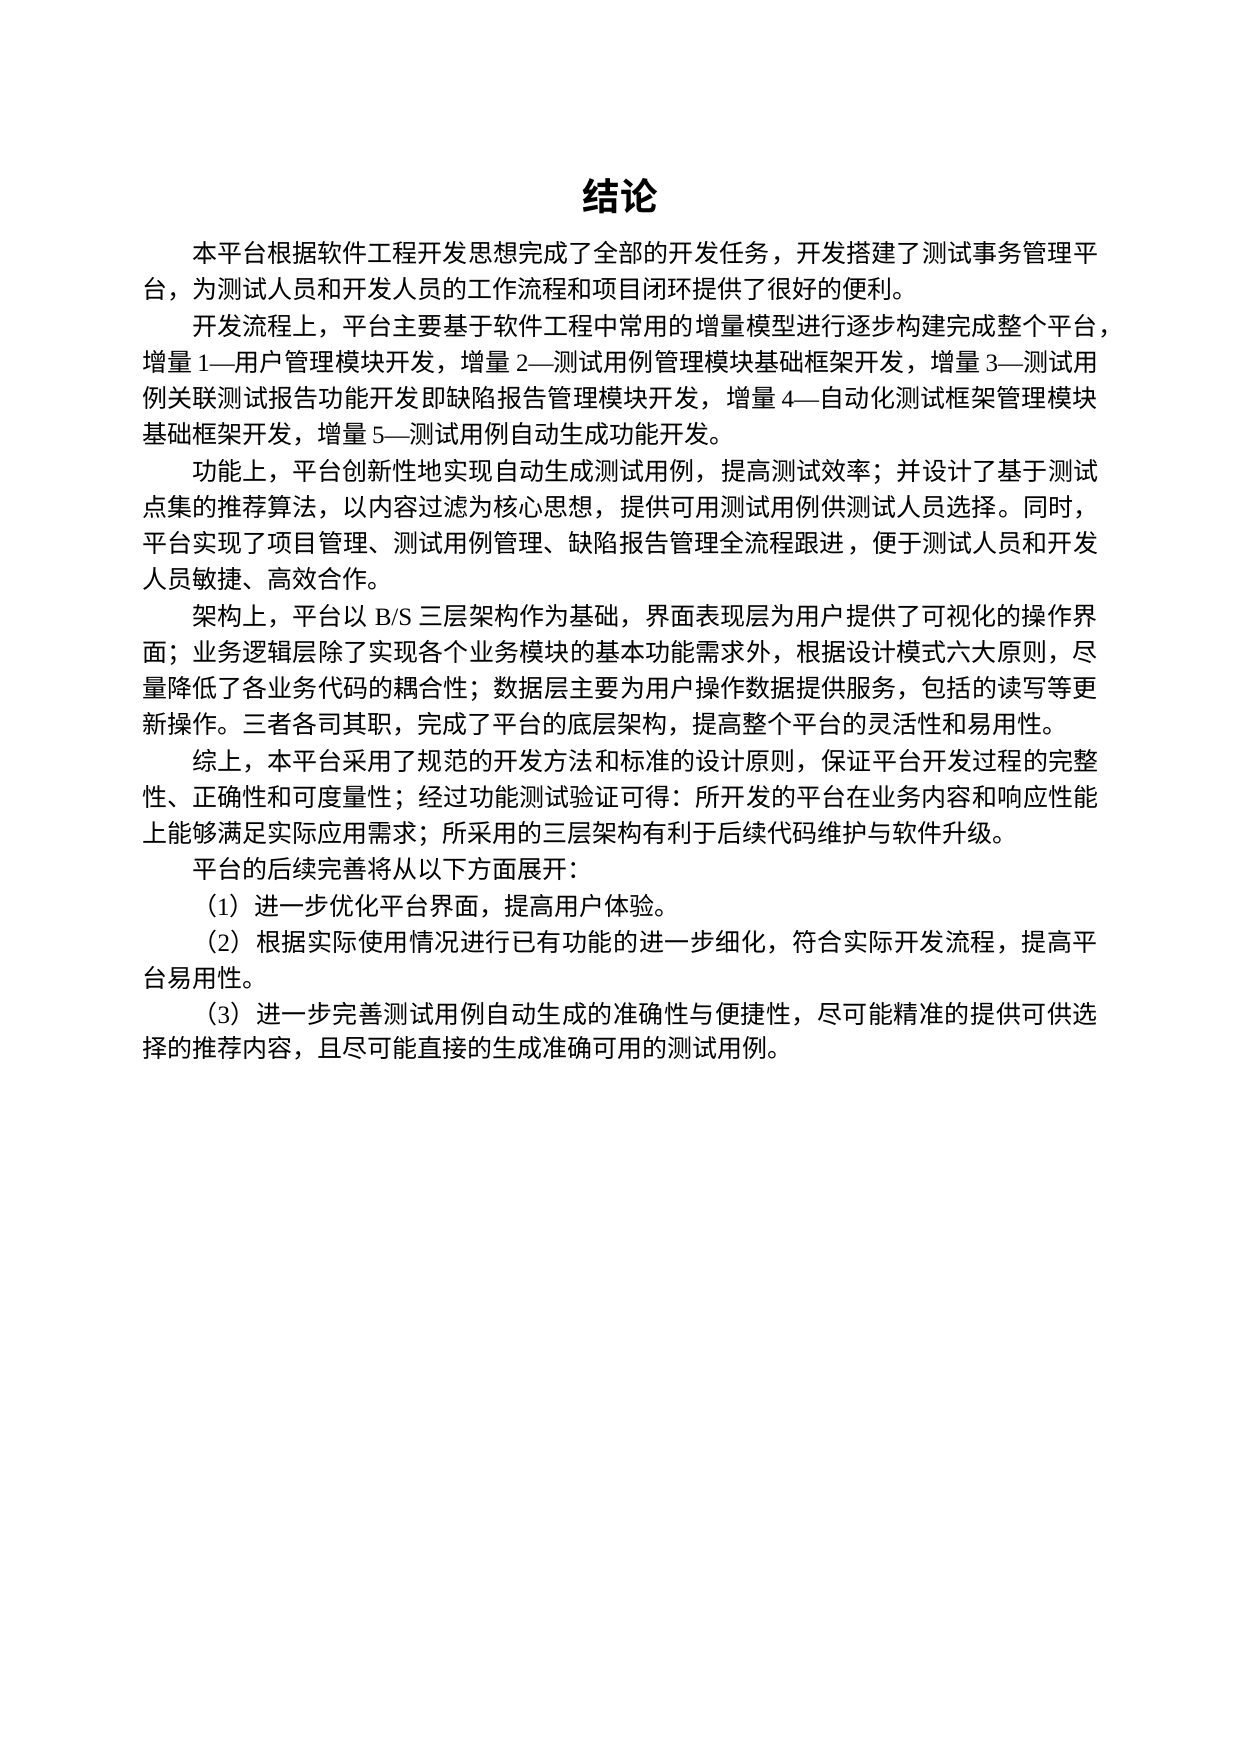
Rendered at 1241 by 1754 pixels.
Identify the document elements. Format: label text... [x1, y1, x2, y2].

text 开发流程上，平台主要基于软件工程中常用的增量模型进行逐步构建完成整个平台，增量1—用户管理模块开发，增量2—测试用例管理模块基础框架开发，增量3—测试用例关联测试报告功能开发即缺陷报告管理模块开发，增量4—自动化测试框架管理模块基础框架开发，增量5—测试用例自动生成功能开发。 [142, 306, 1098, 451]
text 综上，本平台采用了规范的开发方法和标准的设计原则，保证平台开发过程的完整性、正确性和可度量性；经过功能测试验证可得：所开发的平台在业务内容和响应性能上能够满足实际应用需求；所采用的三层架构有利于后续代码维护与软件升级。 [142, 741, 1098, 850]
text 本平台根据软件工程开发思想完成了全部的开发任务，开发搭建了测试事务管理平台，为测试人员和开发人员的工作流程和项目闭环提供了很好的便利。 [142, 233, 1098, 306]
text （1）进一步优化平台界面，提高用户体验。 [142, 886, 1098, 922]
text （3）进一步完善测试用例自动生成的准确性与便捷性，尽可能精准的提供可供选择的推荐内容，且尽可能直接的生成准确可用的测试用例。 [142, 995, 1098, 1065]
text （2）根据实际使用情况进行已有功能的进一步细化，符合实际开发流程，提高平台易用性。 [142, 922, 1098, 995]
title 结论 [142, 167, 1098, 221]
text 架构上，平台以 B/S 三层架构作为基础，界面表现层为用户提供了可视化的操作界面；业务逻辑层除了实现各个业务模块的基本功能需求外，根据设计模式六大原则，尽量降低了各业务代码的耦合性；数据层主要为用户操作数据提供服务，包括的读写等更新操作。三者各司其职，完成了平台的底层架构，提高整个平台的灵活性和易用性。 [142, 596, 1098, 741]
text 平台的后续完善将从以下方面展开： [142, 850, 1098, 886]
text 功能上，平台创新性地实现自动生成测试用例，提高测试效率；并设计了基于测试点集的推荐算法，以内容过滤为核心思想，提供可用测试用例供测试人员选择。同时，平台实现了项目管理、测试用例管理、缺陷报告管理全流程跟进，便于测试人员和开发人员敏捷、高效合作。 [142, 451, 1098, 596]
